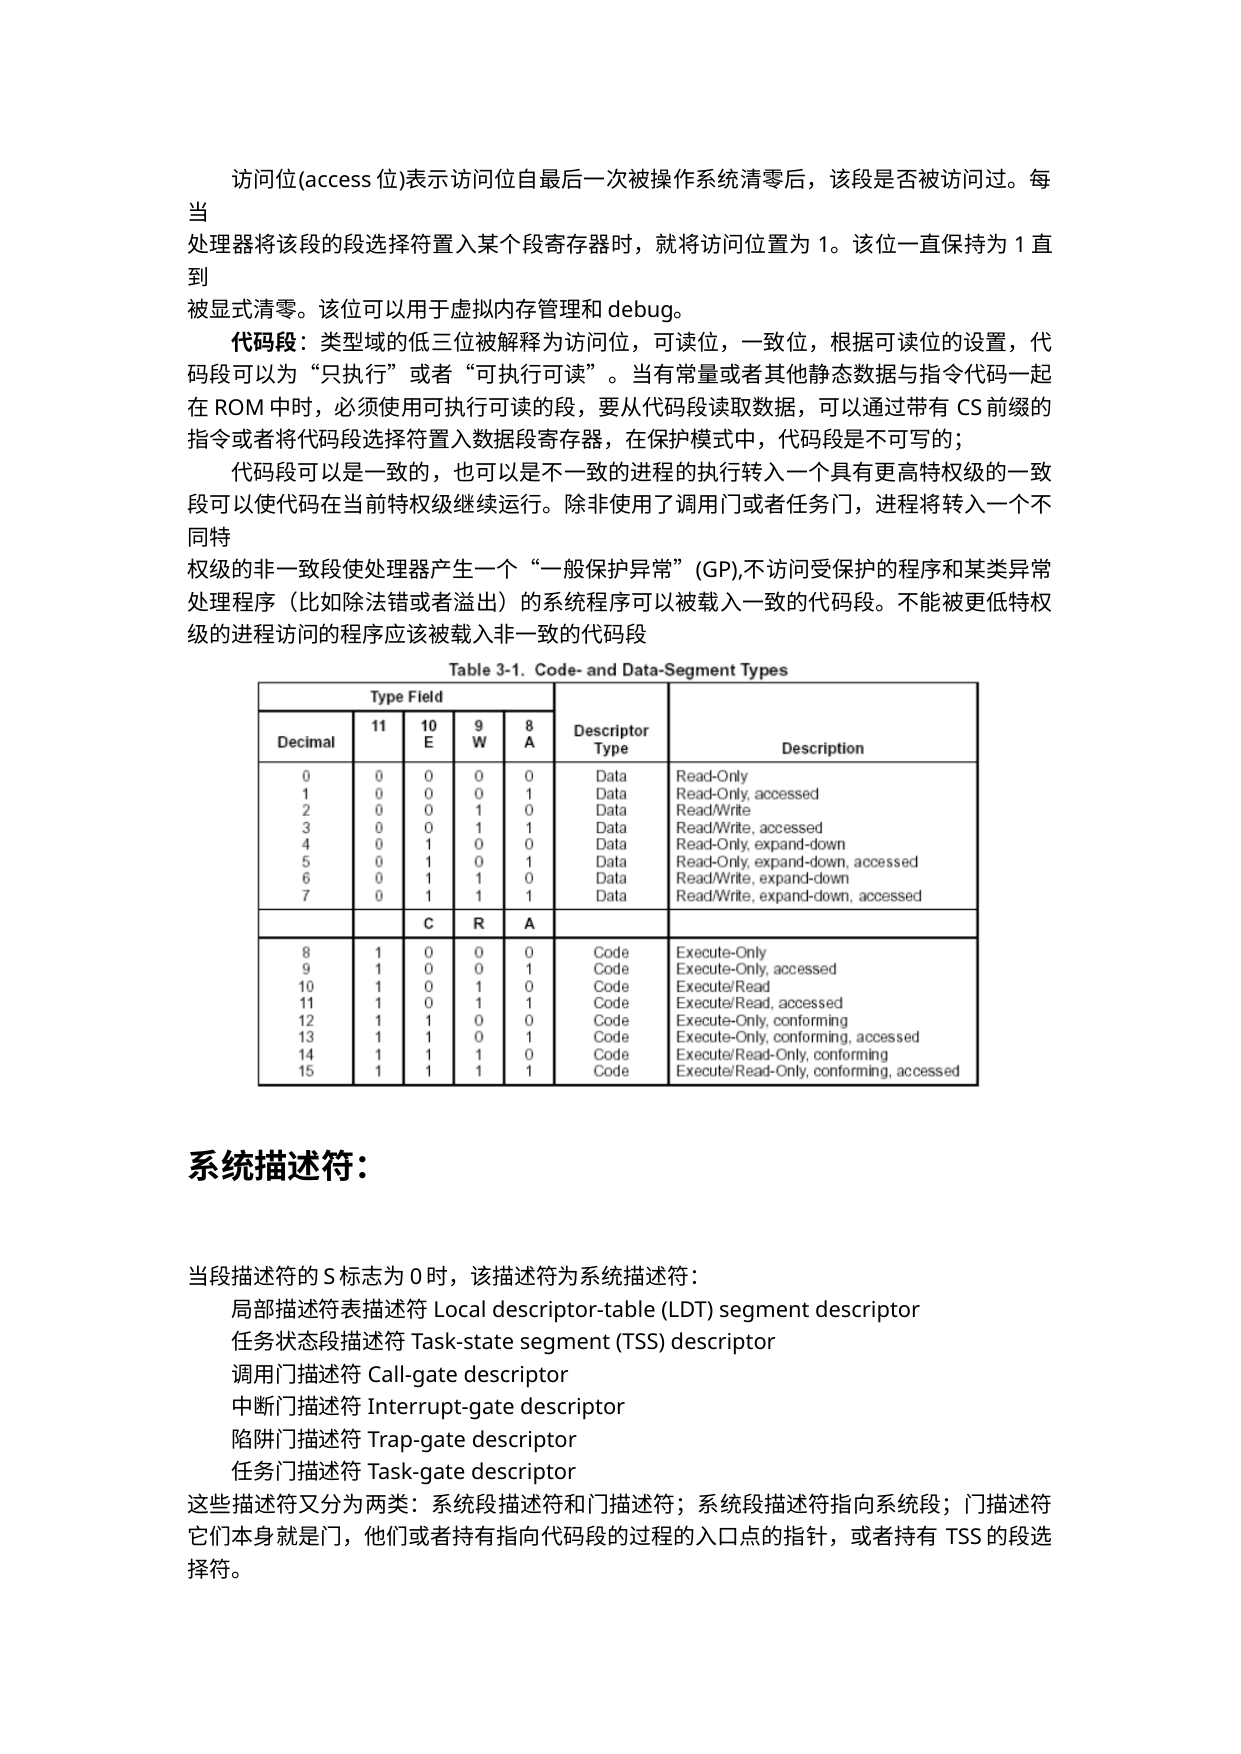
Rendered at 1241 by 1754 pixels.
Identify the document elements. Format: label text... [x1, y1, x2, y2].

text 调用门描述符 Call-gate descriptor [231, 1356, 1053, 1389]
text 代码段可以是一致的，也可以是不一致的进程的执行转入一个具有更高特权级的一致段可以使代码在当前特权级继续运行。除非使用了调用门或者任务门，进程将转入一个不同特 [187, 454, 1053, 552]
text 任务门描述符 Task-gate descriptor [231, 1454, 1053, 1486]
subtitle 系统描述符： [187, 1132, 1053, 1197]
text 局部描述符表描述符 Local descriptor-table (LDT) segment descriptor [231, 1291, 1053, 1324]
text 这些描述符又分为两类：系统段描述符和门描述符；系统段描述符指向系统段；门描述符它们本身就是门，他们或者持有指向代码段的过程的入口点的指针，或者持有TSS的段选择符。 [187, 1486, 1053, 1584]
text 处理器将该段的段选择符置入某个段寄存器时，就将访问位置为1。该位一直保持为1直到 [187, 227, 1053, 292]
text 陷阱门描述符 Trap-gate descriptor [231, 1421, 1053, 1454]
text 被显式清零。该位可以用于虚拟内存管理和debug。 [187, 292, 1053, 324]
text 任务状态段描述符 Task-state segment (TSS) descriptor [231, 1324, 1053, 1356]
picture [238, 649, 1002, 1096]
text 中断门描述符 Interrupt-gate descriptor [231, 1389, 1053, 1421]
text 访问位(access位)表示访问位自最后一次被操作系统清零后，该段是否被访问过。每当 [187, 162, 1053, 227]
text 代码段：类型域的低三位被解释为访问位，可读位，一致位，根据可读位的设置，代码段可以为“只执行”或者“可执行可读”。当有常量或者其他静态数据与指令代码一起在ROM中时，必须使用可执行可读的段，要从代码段读取数据，可以通过带有CS前缀的指令或者将代码段选择符置入数据段寄存器，在保护模式中，代码段是不可写的； [187, 324, 1053, 454]
text 权级的非一致段使处理器产生一个“一般保护异常”(GP),不访问受保护的程序和某类异常处理程序（比如除法错或者溢出）的系统程序可以被载入一致的代码段。不能被更低特权级的进程访问的程序应该被载入非一致的代码段 [187, 552, 1053, 649]
text 当段描述符的S标志为0时，该描述符为系统描述符： [187, 1259, 1053, 1291]
